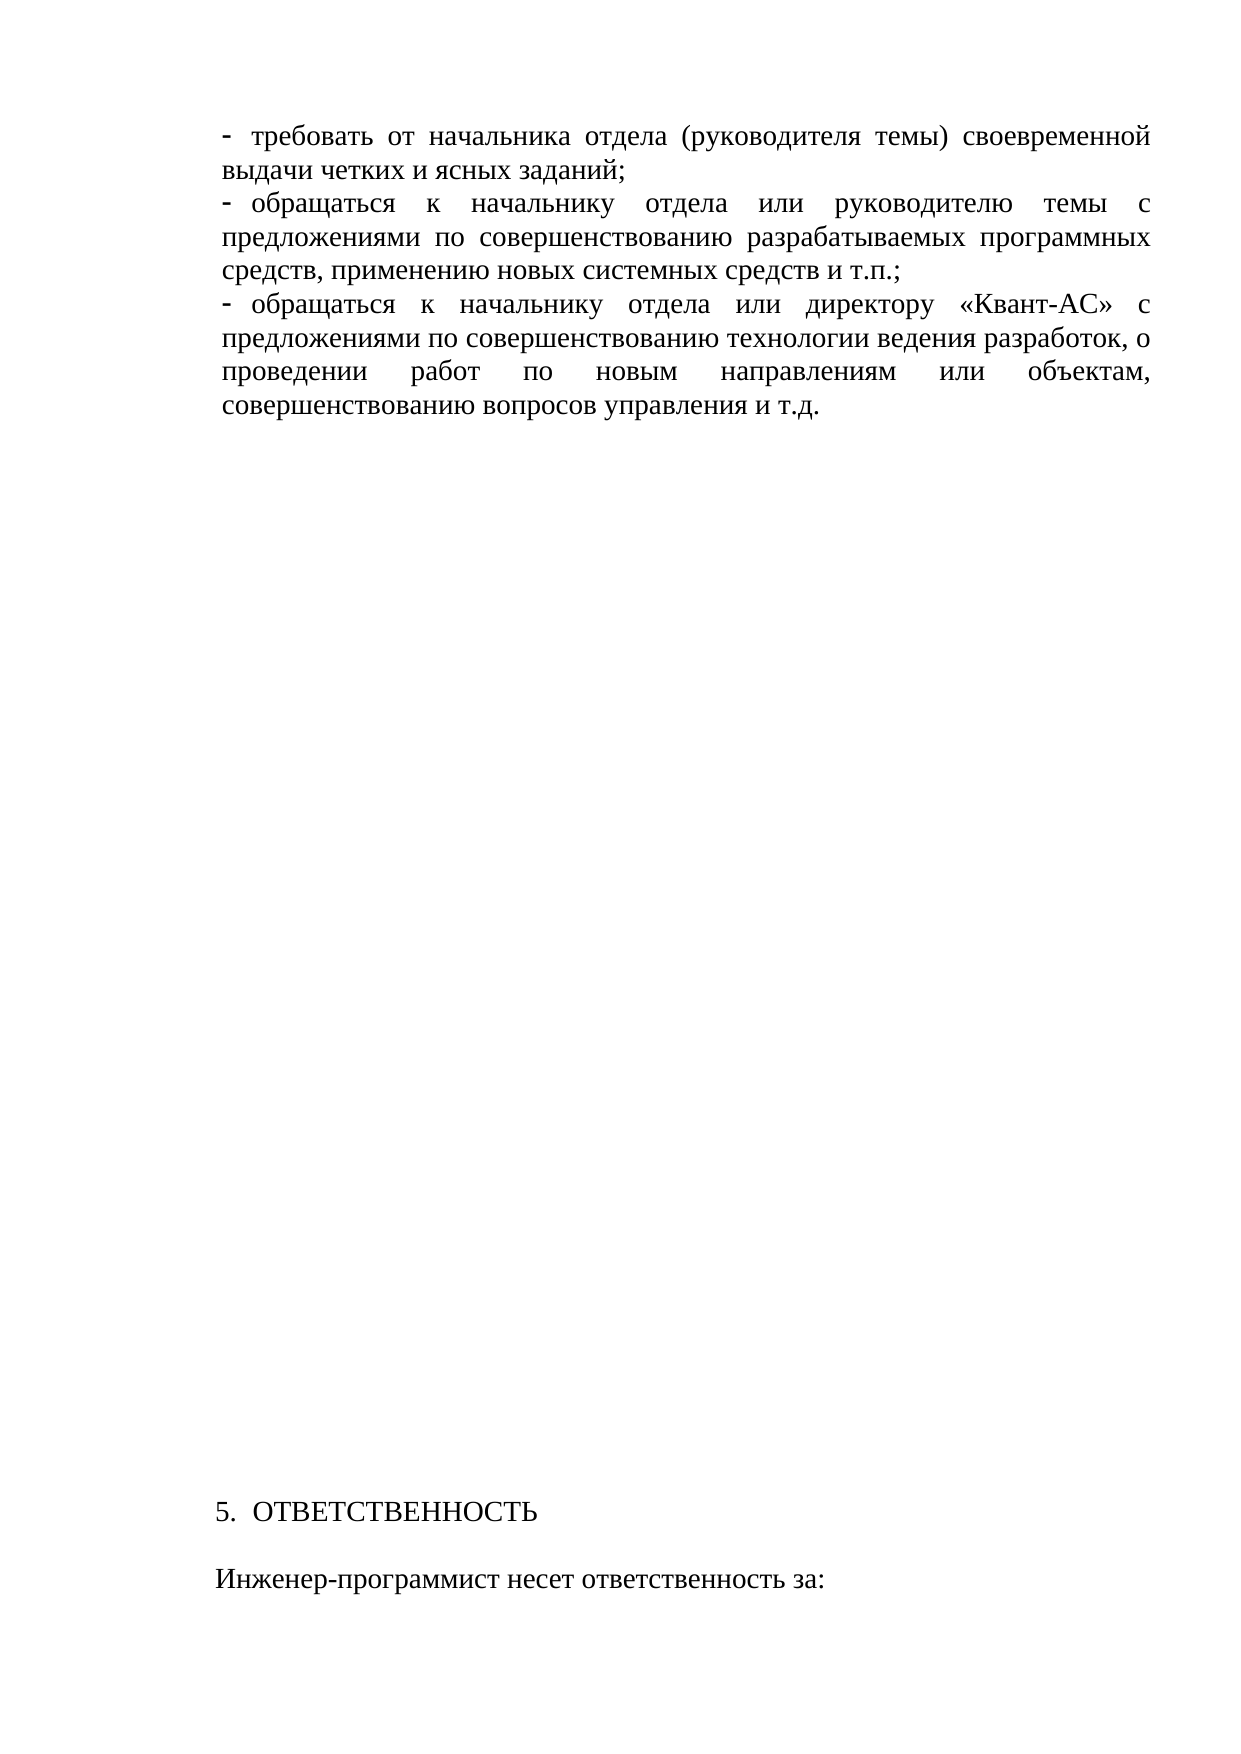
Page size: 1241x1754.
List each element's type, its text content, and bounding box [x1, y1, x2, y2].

list обращаться к начальнику отдела или директору «Квант-АС» с предложениями по совершенствованию технологии ведения разработок, о проведении работ по новым направлениям или объектам, совершенствованию вопросов управления и т.д. [222, 286, 1152, 420]
list требовать от начальника отдела (руководителя темы) своевременной выдачи четких и ясных заданий; [222, 118, 1152, 185]
list обращаться к начальнику отдела или руководителю темы с предложениями по совершенствованию разрабатываемых программных средств, применению новых системных средств и т.п.; [222, 185, 1152, 286]
list ОТВЕТСТВЕННОСТЬ [215, 1494, 1152, 1527]
text Инженер-программист несет ответственность за: [215, 1561, 1152, 1594]
